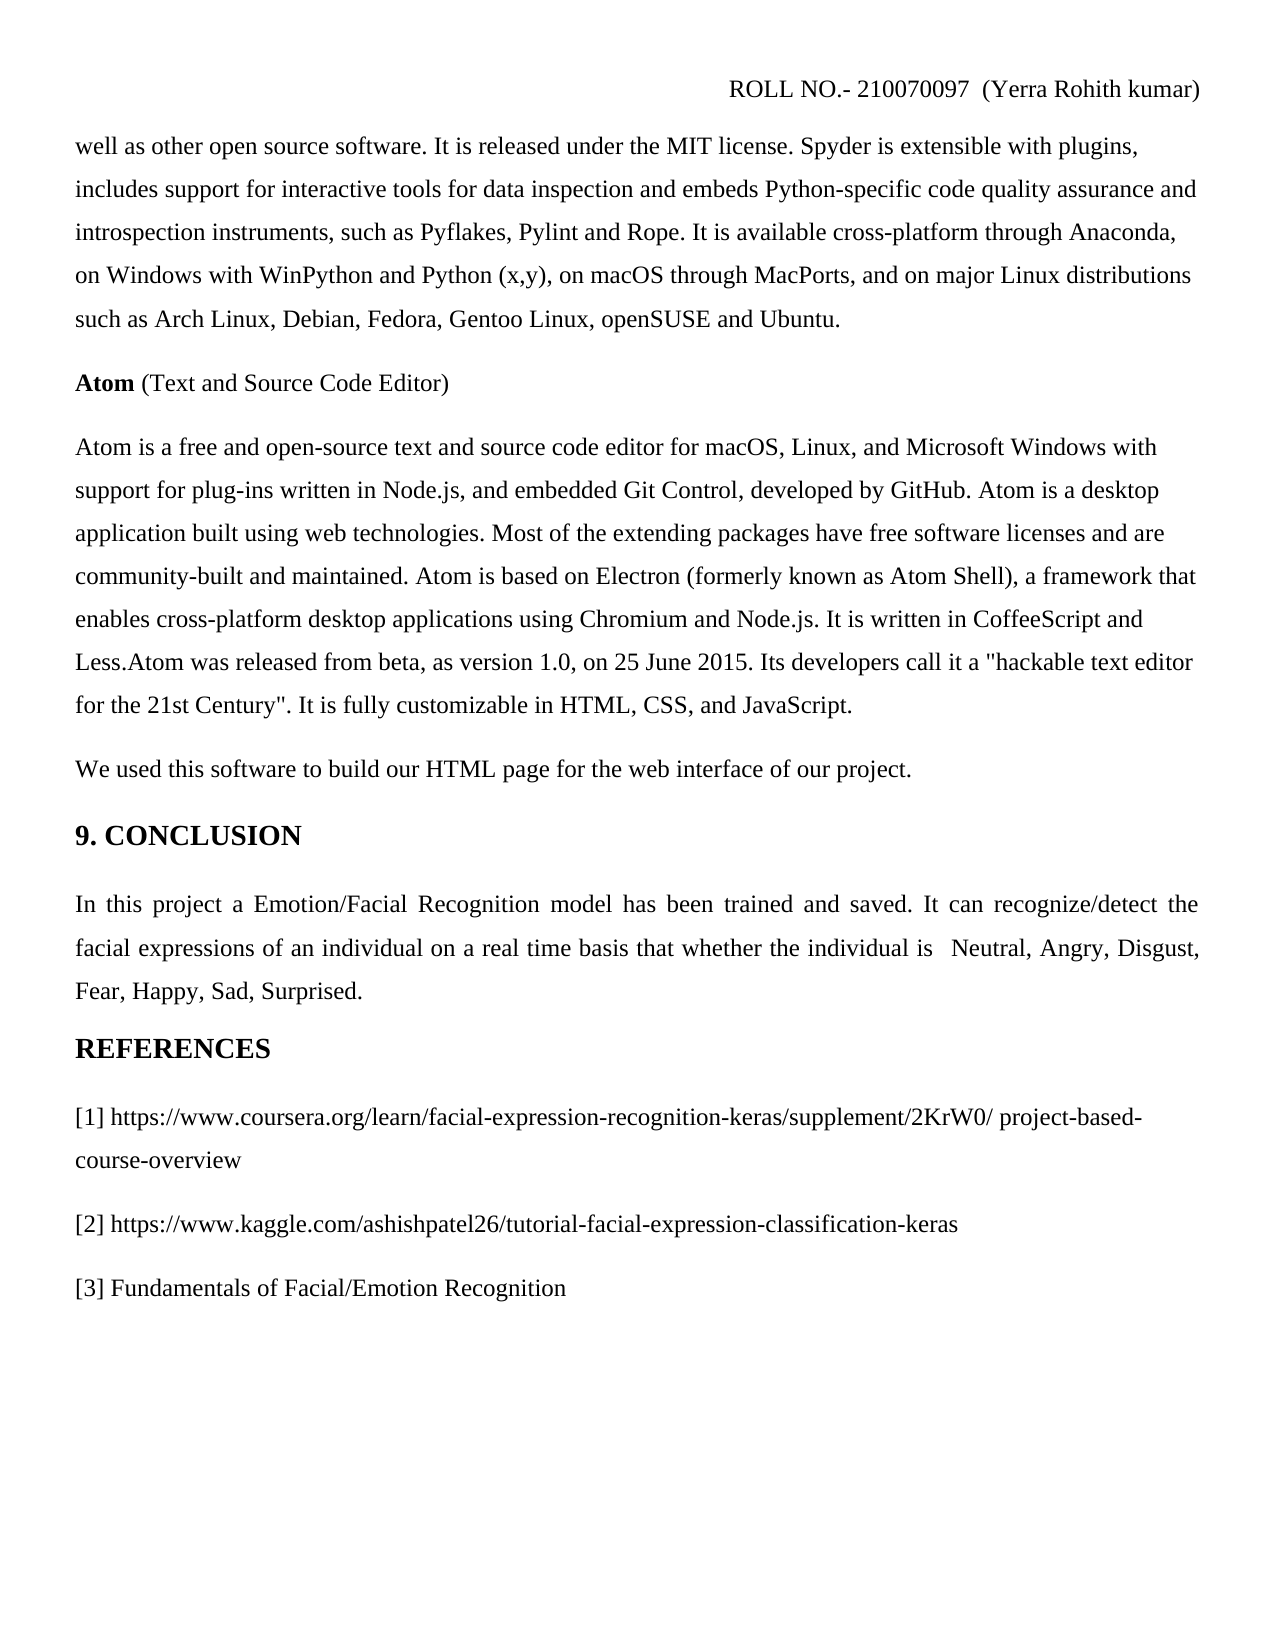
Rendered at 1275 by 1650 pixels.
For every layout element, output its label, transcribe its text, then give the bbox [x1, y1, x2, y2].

text 9. CONCLUSION [75, 818, 1200, 852]
text [1] https://www.coursera.org/learn/facial-expression-recognition-keras/supplement/2KrW0/ project-based-course-overview [75, 1102, 1200, 1174]
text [75, 131, 1200, 332]
text [2] https://www.kaggle.com/ashishpatel26/tutorial-facial-expression-classification-keras [75, 1209, 1200, 1238]
text [3] Fundamentals of Facial/Emotion Recognition [75, 1273, 1200, 1302]
text Atom is a free and open-source text and source code editor for macOS, Linux, and Microsoft Windows with support for plug-ins written in Node.js, and embedded Git Control, developed by GitHub. Atom is a desktop application built using web technologies. Most of the extending packages have free software licenses and are community-built and maintained. Atom is based on Electron (formerly known as Atom Shell), a framework that enables cross-platform desktop applications using Chromium and Node.js. It is written in CoffeeScript and Less.Atom was released from beta, as version 1.0, on 25 June 2015. Its developers call it a "hackable text editor for the 21st Century". It is fully customizable in HTML, CSS, and JavaScript. [75, 432, 1200, 719]
text We used this software to build our HTML page for the web interface of our project. [75, 754, 1200, 783]
text REFERENCES [75, 1031, 1200, 1065]
text In this project a Emotion/Facial Recognition model has been trained and saved. It can recognize/detect the facial expressions of an individual on a real time basis that whether the individual is Neutral, Angry, Disgust, Fear, Happy, Sad, Surprised. [75, 889, 1200, 1004]
text Atom (Text and Source Code Editor) [75, 368, 1200, 396]
